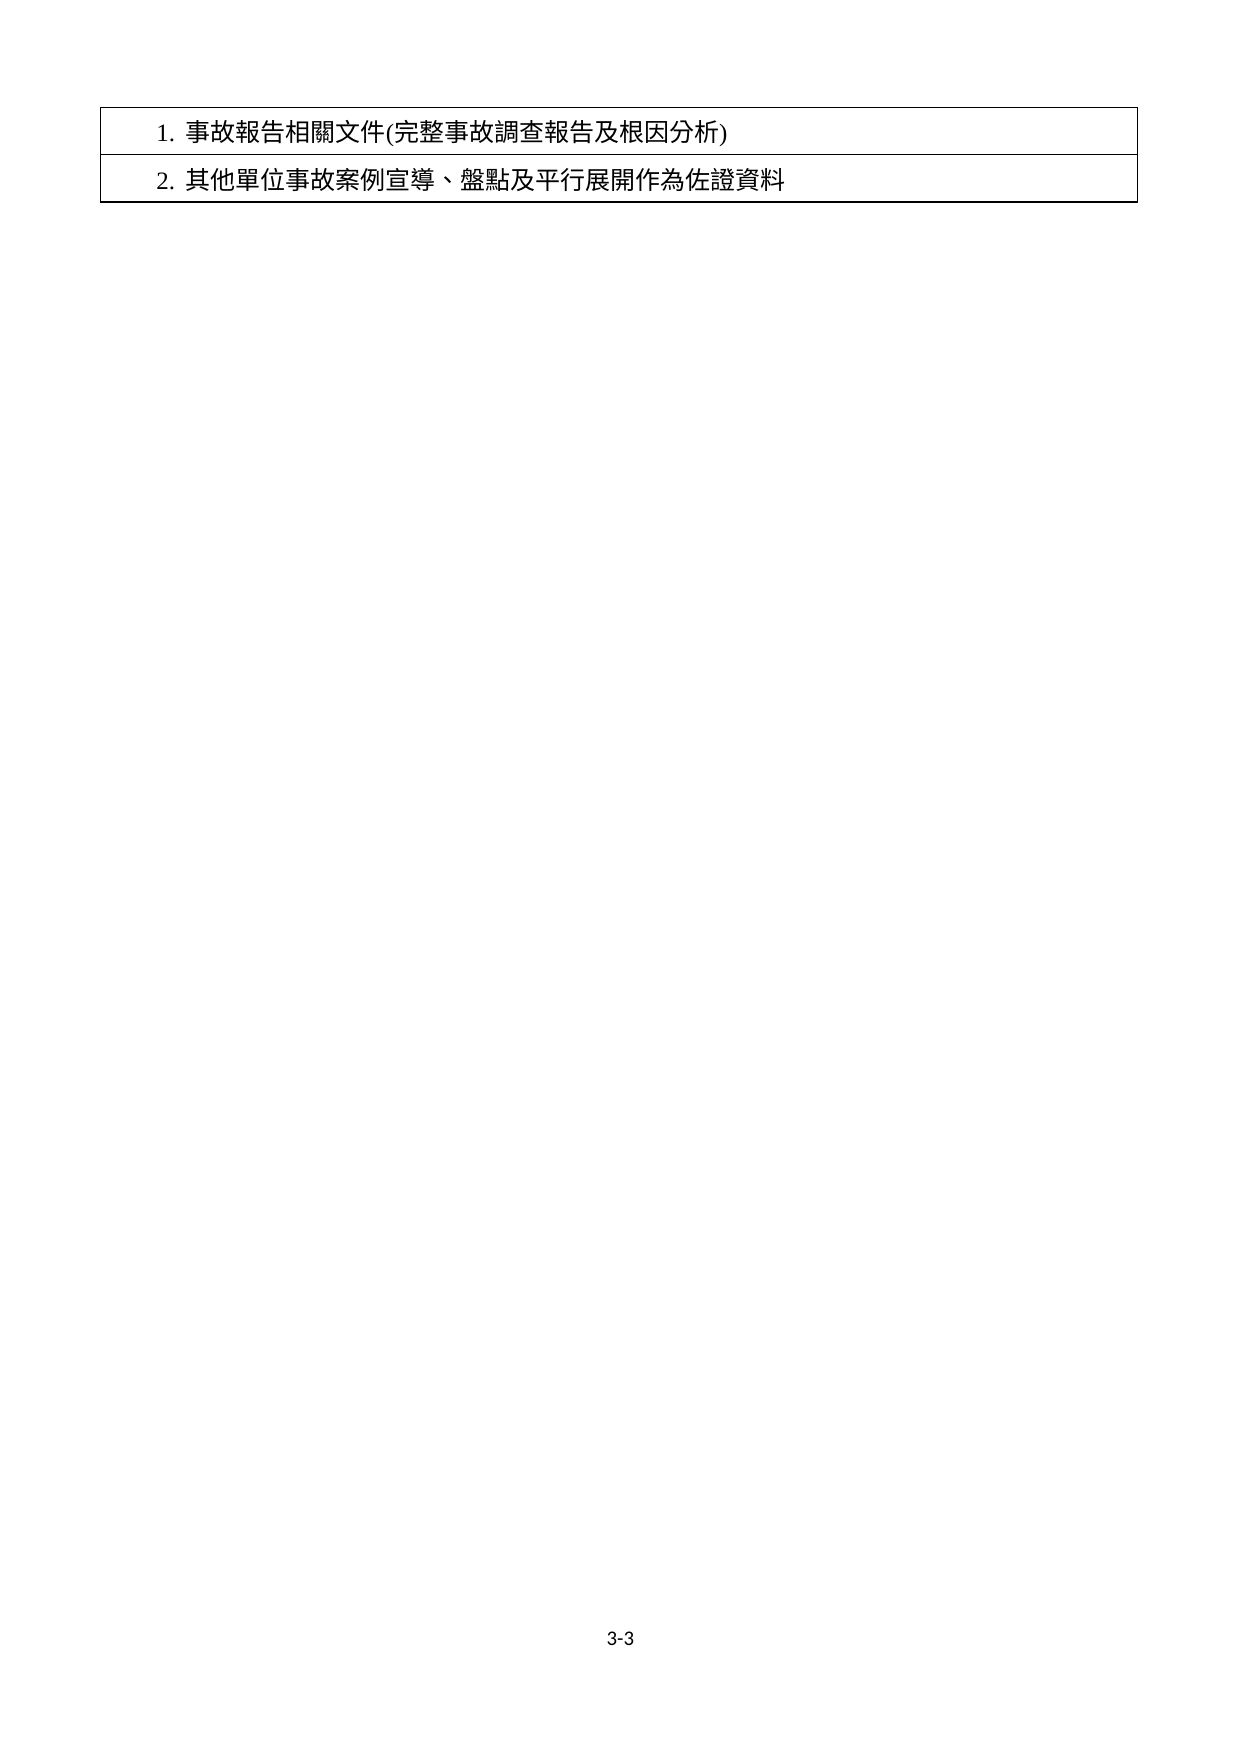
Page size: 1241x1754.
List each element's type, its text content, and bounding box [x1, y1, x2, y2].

table_cell 事故報告相關文件(完整事故調查報告及根因分析) [101, 108, 1137, 154]
table_cell 其他單位事故案例宣導、盤點及平行展開作為佐證資料 [101, 155, 1137, 201]
